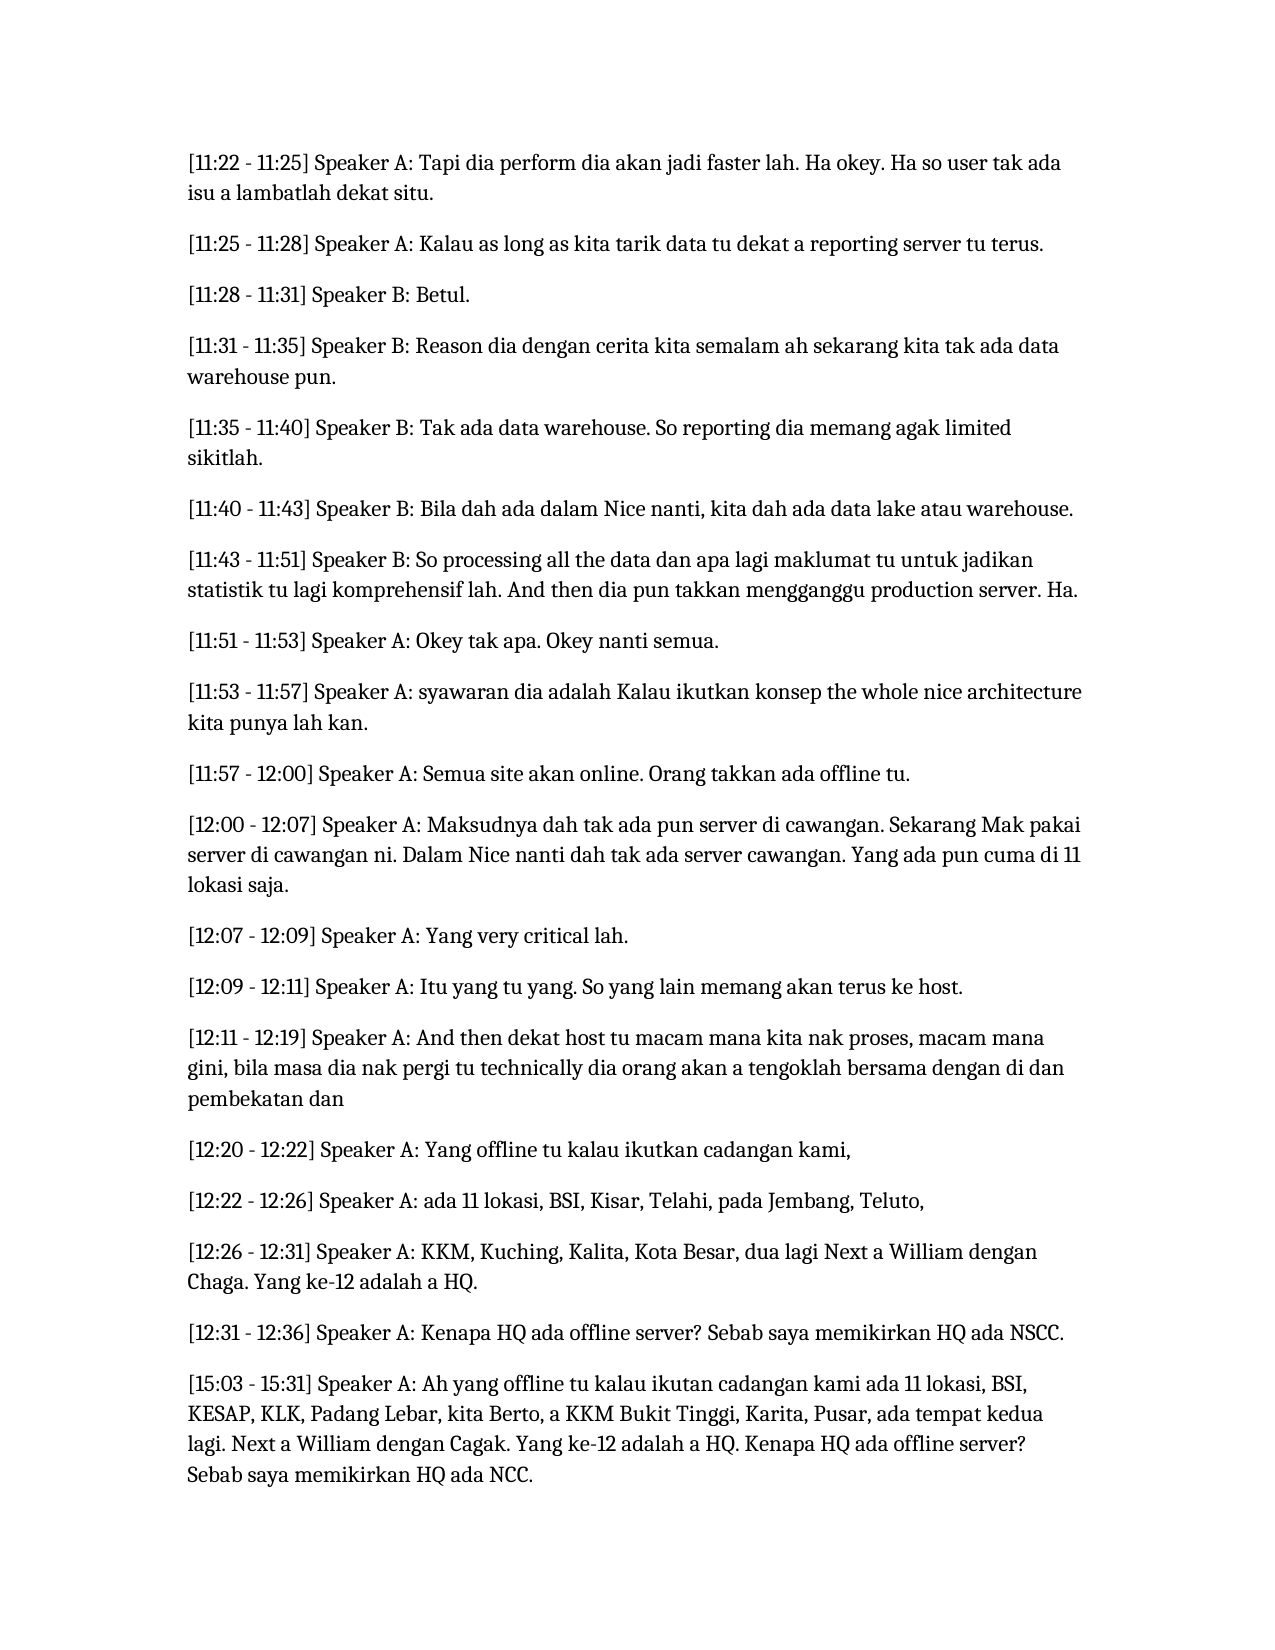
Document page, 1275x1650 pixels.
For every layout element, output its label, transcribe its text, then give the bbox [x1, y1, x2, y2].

text [12:11 - 12:19] Speaker A: And then dekat host tu macam mana kita nak proses, macam mana gini, bila masa dia nak pergi tu technically dia orang akan a tengoklah bersama dengan di dan pembekatan dan [187, 1025, 1087, 1112]
text [11:22 - 11:25] Speaker A: Tapi dia perform dia akan jadi faster lah. Ha okey. Ha so user tak ada isu a lambatlah dekat situ. [187, 150, 1087, 207]
text [12:22 - 12:26] Speaker A: ada 11 lokasi, BSI, Kisar, Telahi, pada Jembang, Teluto, [187, 1187, 1087, 1214]
text [12:20 - 12:22] Speaker A: Yang offline tu kalau ikutkan cadangan kami, [187, 1136, 1087, 1163]
text [11:25 - 11:28] Speaker A: Kalau as long as kita tarik data tu dekat a reporting server tu terus. [187, 231, 1087, 258]
text [11:31 - 11:35] Speaker B: Reason dia dengan cerita kita semalam ah sekarang kita tak ada data warehouse pun. [187, 333, 1087, 390]
text [11:43 - 11:51] Speaker B: So processing all the data dan apa lagi maklumat tu untuk jadikan statistik tu lagi komprehensif lah. And then dia pun takkan mengganggu production server. Ha. [187, 547, 1087, 603]
text [11:51 - 11:53] Speaker A: Okey tak apa. Okey nanti semua. [187, 628, 1087, 654]
text [11:35 - 11:40] Speaker B: Tak ada data warehouse. So reporting dia memang agak limited sikitlah. [187, 414, 1087, 471]
text [11:57 - 12:00] Speaker A: Semua site akan online. Orang takkan ada offline tu. [187, 760, 1087, 787]
text [12:26 - 12:31] Speaker A: KKM, Kuching, Kalita, Kota Besar, dua lagi Next a William dengan Chaga. Yang ke-12 adalah a HQ. [187, 1238, 1087, 1295]
text [15:03 - 15:31] Speaker A: Ah yang offline tu kalau ikutan cadangan kami ada 11 lokasi, BSI, KESAP, KLK, Padang Lebar, kita Berto, a KKM Bukit Tinggi, Karita, Pusar, ada tempat kedua lagi. Next a William dengan Cagak. Yang ke-12 adalah a HQ. Kenapa HQ ada offline server? Sebab saya memikirkan HQ ada NCC. [187, 1371, 1087, 1488]
text [11:28 - 11:31] Speaker B: Betul. [187, 282, 1087, 309]
text [12:31 - 12:36] Speaker A: Kenapa HQ ada offline server? Sebab saya memikirkan HQ ada NSCC. [187, 1320, 1087, 1346]
text [12:07 - 12:09] Speaker A: Yang very critical lah. [187, 923, 1087, 949]
text [11:40 - 11:43] Speaker B: Bila dah ada dalam Nice nanti, kita dah ada data lake atau warehouse. [187, 496, 1087, 522]
text [11:53 - 11:57] Speaker A: syawaran dia adalah Kalau ikutkan konsep the whole nice architecture kita punya lah kan. [187, 679, 1087, 736]
text [12:09 - 12:11] Speaker A: Itu yang tu yang. So yang lain memang akan terus ke host. [187, 974, 1087, 1000]
text [12:00 - 12:07] Speaker A: Maksudnya dah tak ada pun server di cawangan. Sekarang Mak pakai server di cawangan ni. Dalam Nice nanti dah tak ada server cawangan. Yang ada pun cuma di 11 lokasi saja. [187, 811, 1087, 898]
